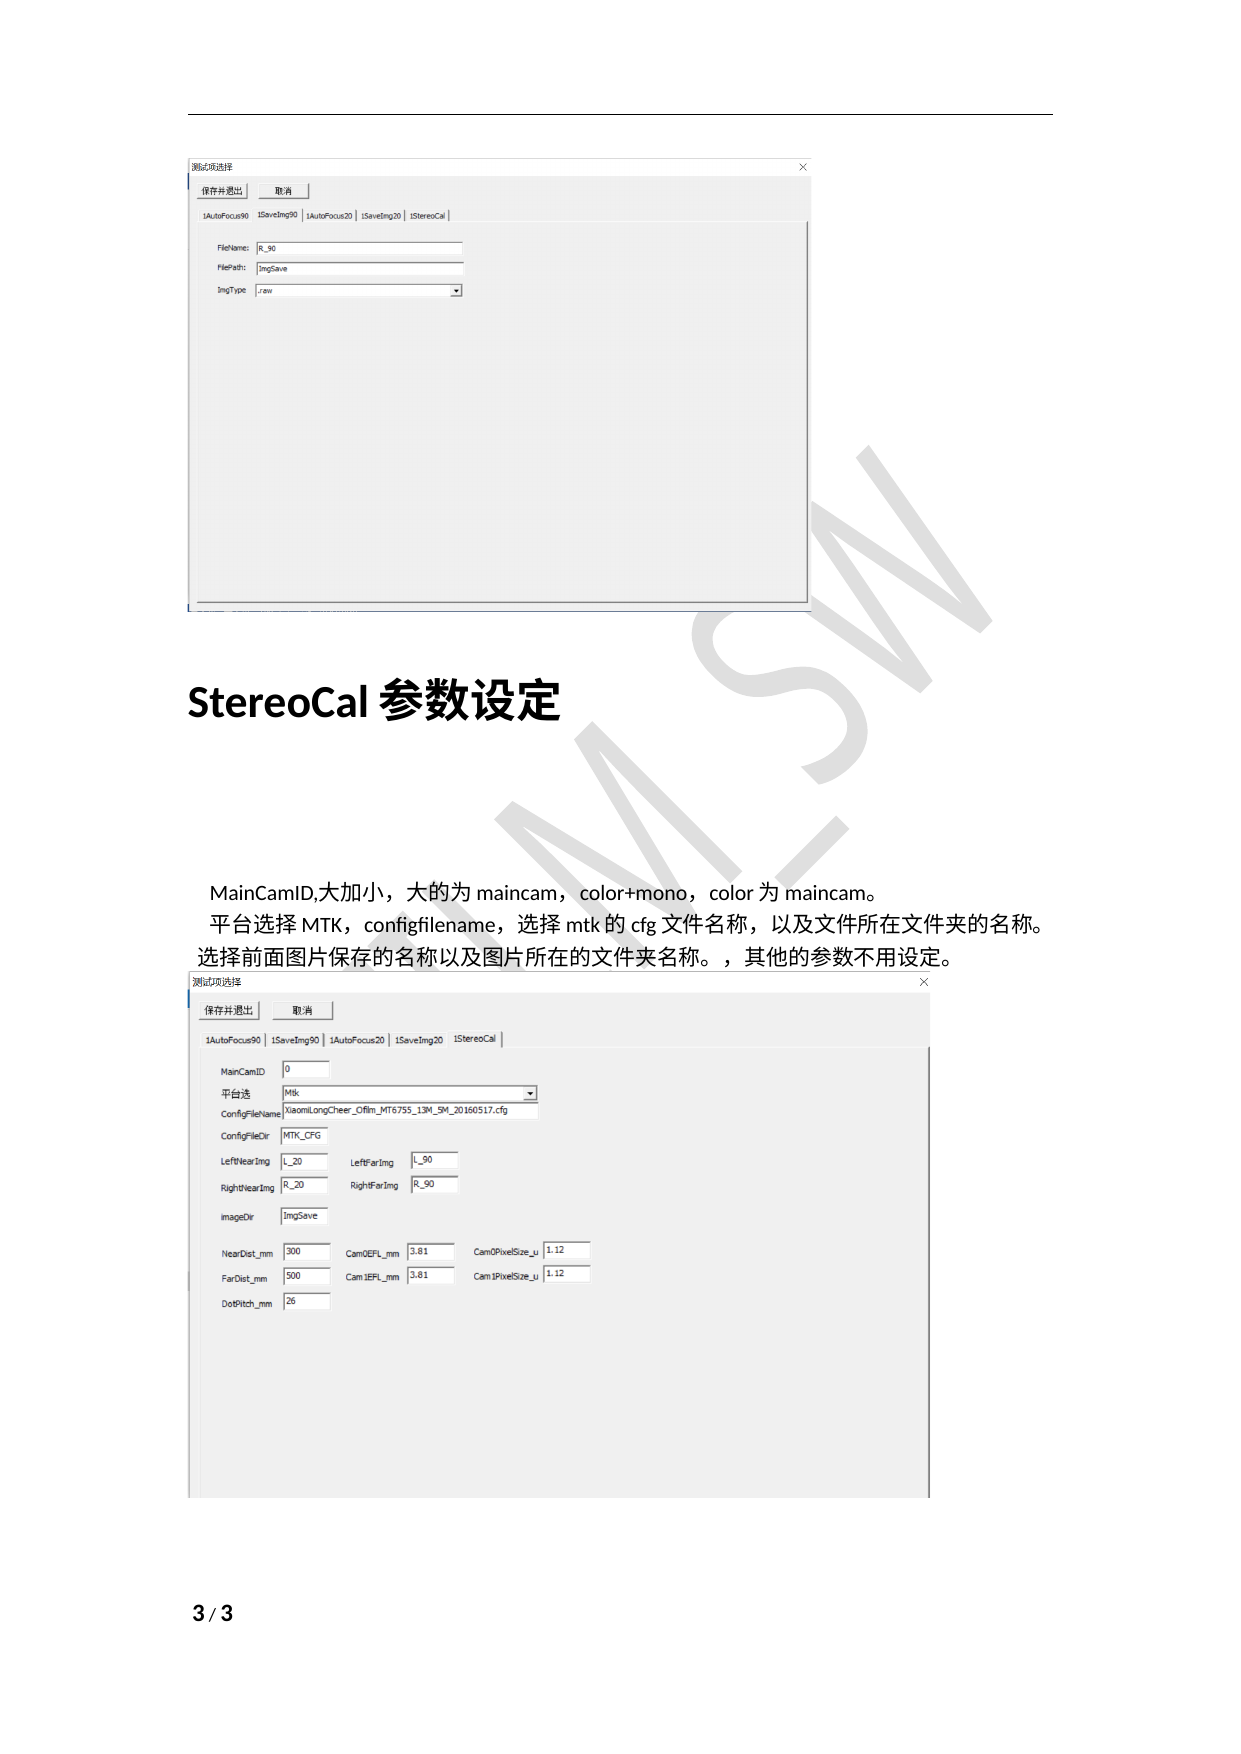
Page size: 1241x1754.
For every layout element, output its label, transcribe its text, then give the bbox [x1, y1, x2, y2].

text MainCamID,大加小，大的为maincam，color+mono，color为maincam。 [187, 874, 1053, 907]
picture [187, 971, 931, 1498]
text 选择前面图片保存的名称以及图片所在的文件夹名称。，其他的参数不用设定。 [187, 939, 1053, 972]
subtitle StereoCal参数设定 [187, 649, 1053, 746]
text 平台选择MTK，configfilename，选择mtk的cfg文件名称，以及文件所在文件夹的名称。 [187, 907, 1053, 939]
picture [187, 158, 812, 612]
